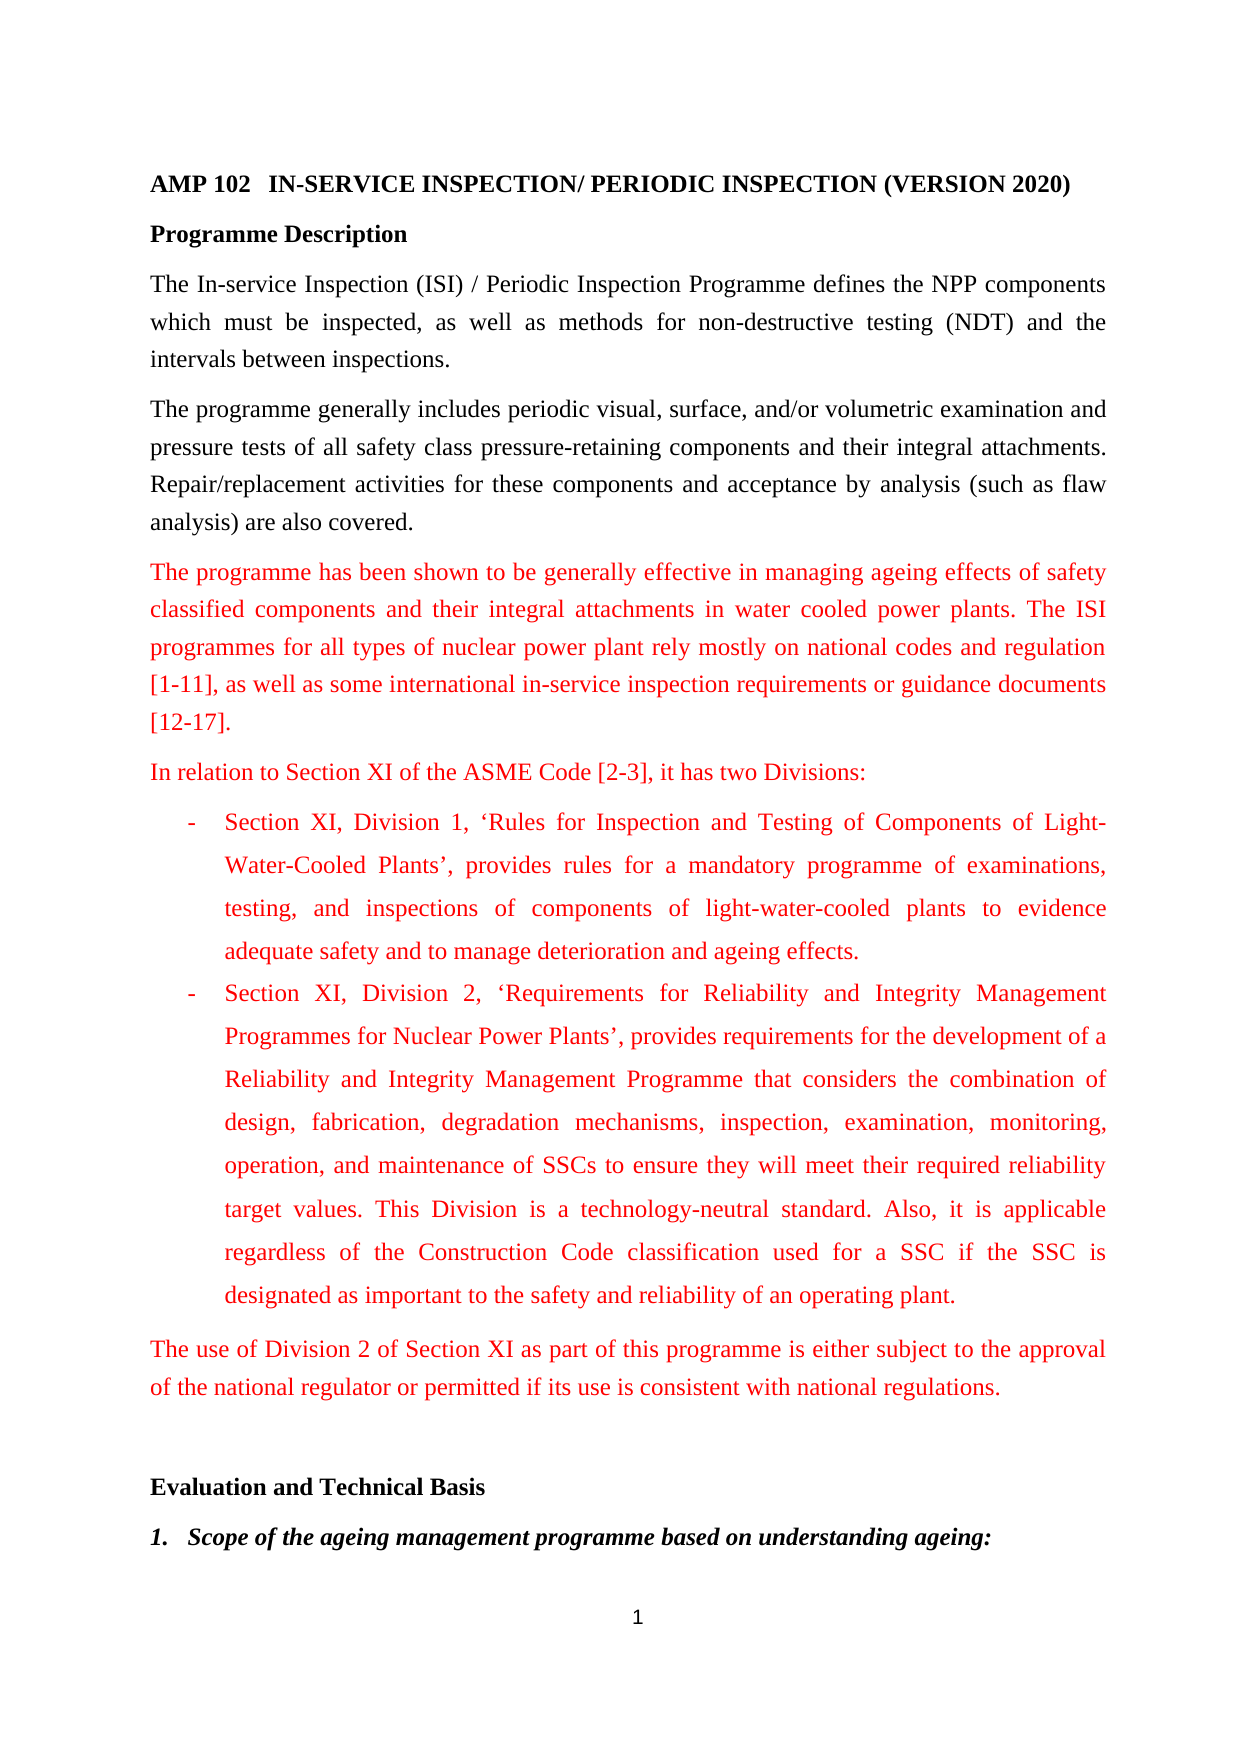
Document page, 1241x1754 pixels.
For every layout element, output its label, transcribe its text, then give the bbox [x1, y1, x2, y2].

list Section XI, Division 2, ‘Requirements for Reliability and Integrity Management Programmes for Nuclear Power Plants’, provides requirements for the development of a Reliability and Integrity Management Programme that considers the combination of design, fabrication, degradation mechanisms, inspection, examination, monitoring, operation, and maintenance of SSCs to ensure they will meet their required reliability target values. This Division is a technology-neutral standard. Also, it is applicable regardless of the Construction Code classification used for a SSC if the SSC is designated as important to the safety and reliability of an operating plant. [187, 974, 1107, 1313]
text The use of Division 2 of Section XI as part of this programme is either subject to the approval of the national regulator or permitted if its use is consistent with national regulations. [150, 1330, 1107, 1405]
subtitle Programme Description [150, 215, 1107, 252]
text In relation to Section XI of the ASME Code [2-3], it has two Divisions: [150, 752, 1107, 790]
text Evaluation and Technical Basis [150, 1467, 1107, 1505]
subtitle AMP 102 IN-SERVICE INSPECTION/ PERIODIC INSPECTION (Version 2020) [150, 165, 1107, 202]
list Section XI, Division 1, ‘Rules for Inspection and Testing of Components of Light-Water-Cooled Plants’, provides rules for a mandatory programme of examinations, testing, and inspections of components of light-water-cooled plants to evidence adequate safety and to manage deterioration and ageing effects. [187, 802, 1107, 969]
text The programme generally includes periodic visual, surface, and/or volumetric examination and pressure tests of all safety class pressure-retaining components and their integral attachments. Repair/replacement activities for these components and acceptance by analysis (such as flaw analysis) are also covered. [150, 390, 1107, 540]
text The programme has been shown to be generally effective in managing ageing effects of safety classified components and their integral attachments in water cooled power plants. The ISI programmes for all types of nuclear power plant rely mostly on national codes and regulation [1-11], as well as some international in-service inspection requirements or guidance documents [12-17]. [150, 552, 1107, 740]
list Scope of the ageing management programme based on understanding ageing: [150, 1517, 1107, 1555]
text The In-service Inspection (ISI) / Periodic Inspection Programme defines the NPP components which must be inspected, as well as methods for non-destructive testing (NDT) and the intervals between inspections. [150, 265, 1107, 377]
